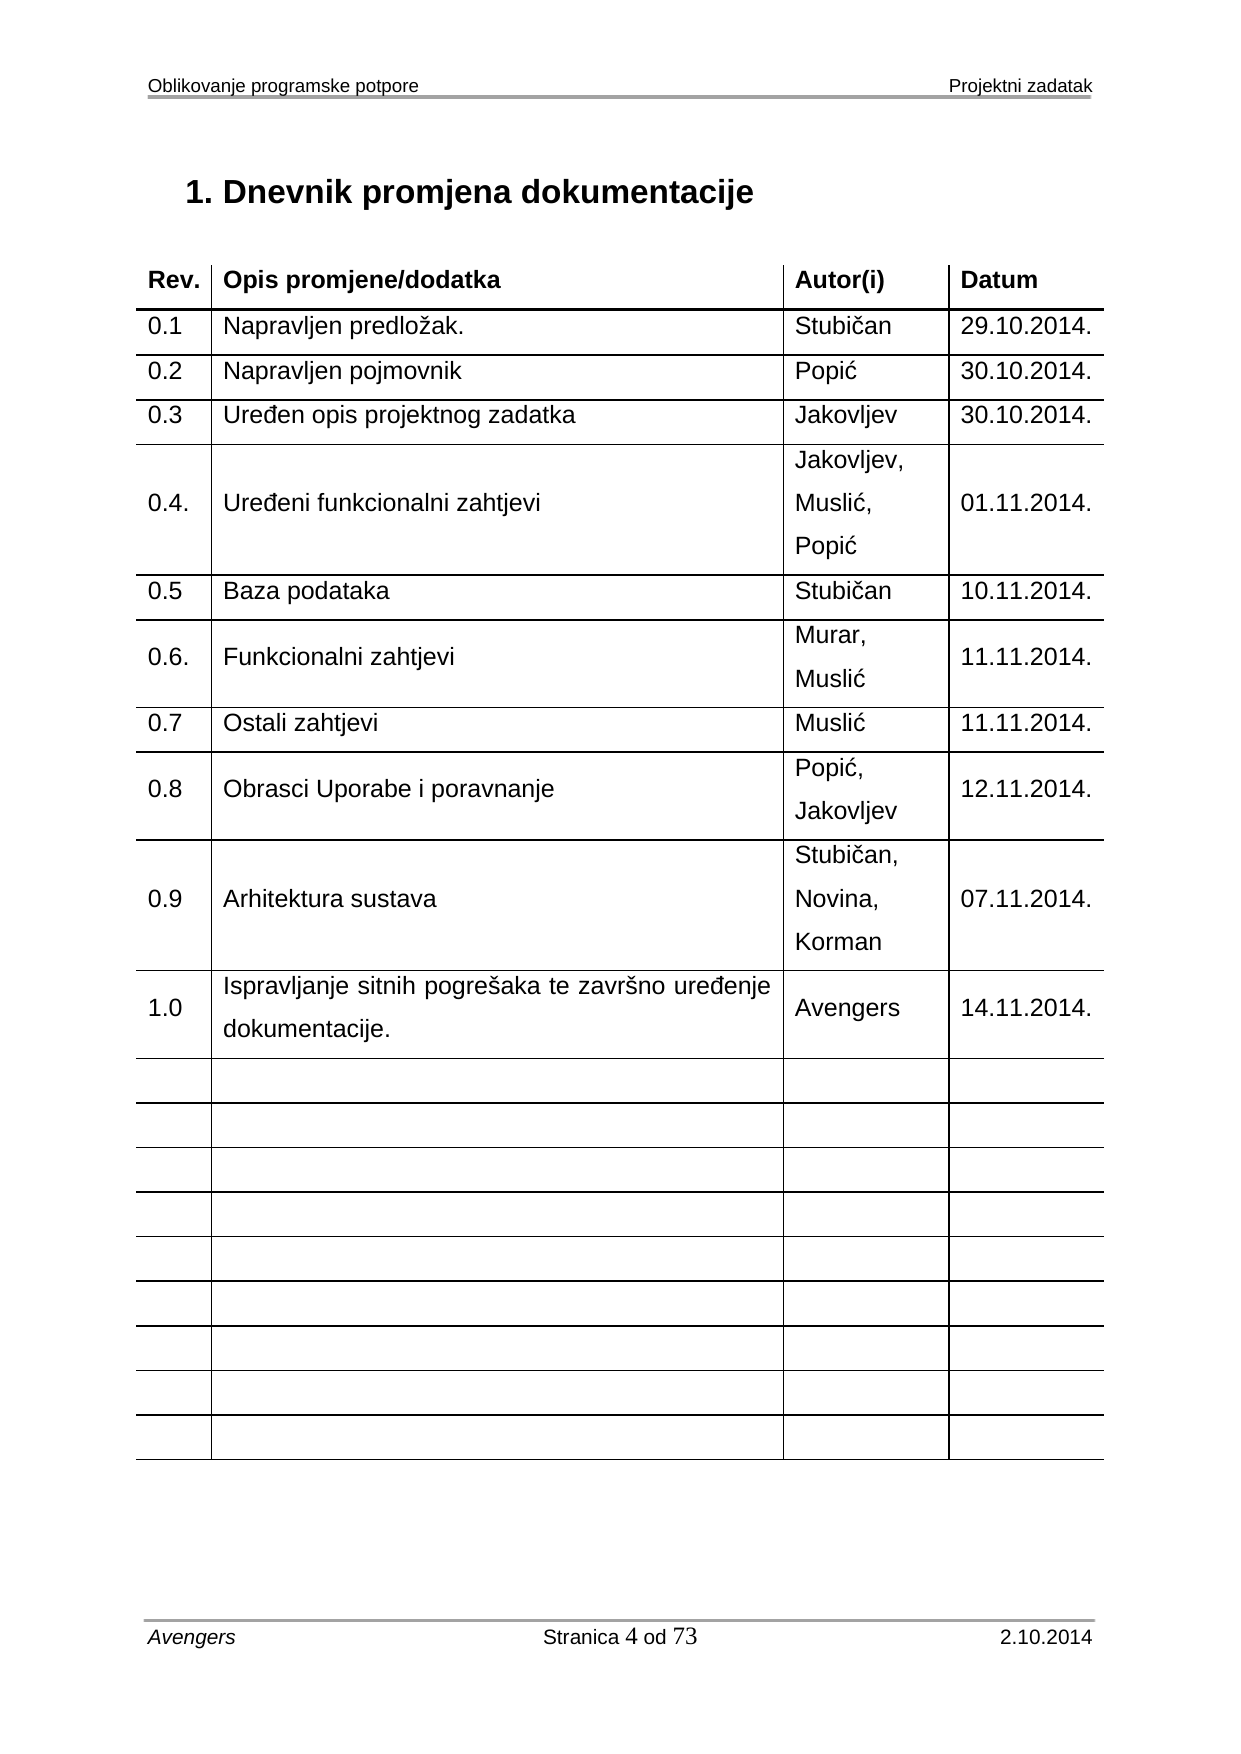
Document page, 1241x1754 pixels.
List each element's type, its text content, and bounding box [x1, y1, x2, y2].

table_cell 0.5 [136, 576, 211, 619]
table_cell Murar, Muslić [784, 621, 948, 707]
table_cell [950, 1416, 1104, 1459]
table_cell [950, 1193, 1104, 1236]
table_cell 0.1 [136, 311, 211, 354]
table_cell [212, 1282, 783, 1325]
table_cell Ispravljanje sitnih pogrešaka te završno uređenje dokumentacije. [212, 971, 783, 1057]
table_cell Funkcionalni zahtjevi [212, 621, 783, 707]
table_cell Stubičan [784, 576, 948, 619]
table_cell Uređen opis projektnog zadatka [212, 401, 783, 443]
table_cell [950, 1059, 1104, 1102]
table_cell [950, 1327, 1104, 1369]
table_cell 0.6. [136, 621, 211, 707]
table_cell Popić, Jakovljev [784, 753, 948, 839]
table_cell [212, 1371, 783, 1414]
table_cell [136, 1237, 211, 1280]
table_cell [784, 1193, 948, 1236]
table_cell [950, 1104, 1104, 1147]
table_cell 29.10.2014. [950, 311, 1104, 354]
table_cell [784, 1282, 948, 1325]
table_cell Avengers [784, 971, 948, 1057]
table_cell 30.10.2014. [950, 401, 1104, 443]
table_cell [212, 1193, 783, 1236]
table_cell [212, 1059, 783, 1102]
table_cell [784, 1237, 948, 1280]
table_cell Ostali zahtjevi [212, 708, 783, 751]
table_header Datum [950, 265, 1104, 308]
table_cell [136, 1104, 211, 1147]
table_cell Jakovljev, Muslić, Popić [784, 445, 948, 574]
table_cell [784, 1148, 948, 1191]
table_cell [950, 1282, 1104, 1325]
table_cell 1.0 [136, 971, 211, 1057]
table_cell 0.2 [136, 356, 211, 399]
table_cell Jakovljev [784, 401, 948, 443]
table_cell Uređeni funkcionalni zahtjevi [212, 445, 783, 574]
table_cell 0.3 [136, 401, 211, 443]
subtitle Dnevnik promjena dokumentacije [185, 173, 1093, 211]
table_cell [212, 1104, 783, 1147]
table_cell [136, 1059, 211, 1102]
table_cell 12.11.2014. [950, 753, 1104, 839]
table_cell [784, 1416, 948, 1459]
table_header Autor(i) [784, 265, 948, 308]
table_header Rev. [136, 265, 211, 308]
table_cell 0.7 [136, 708, 211, 751]
table_cell [784, 1059, 948, 1102]
table_cell 30.10.2014. [950, 356, 1104, 399]
table_cell Napravljen predložak. [212, 311, 783, 354]
table_cell 0.4. [136, 445, 211, 574]
table_cell 14.11.2014. [950, 971, 1104, 1057]
table_cell [136, 1193, 211, 1236]
table_cell [950, 1371, 1104, 1414]
table_cell [136, 1282, 211, 1325]
table_cell 07.11.2014. [950, 841, 1104, 970]
table_cell [212, 1148, 783, 1191]
table_cell 10.11.2014. [950, 576, 1104, 619]
table_cell 11.11.2014. [950, 708, 1104, 751]
table_cell [784, 1371, 948, 1414]
table_cell Baza podataka [212, 576, 783, 619]
table_cell Stubičan [784, 311, 948, 354]
table_cell [136, 1416, 211, 1459]
table_cell [950, 1237, 1104, 1280]
table_cell [212, 1327, 783, 1369]
table_cell [136, 1327, 211, 1369]
table_cell [784, 1327, 948, 1369]
table_cell Stubičan, Novina, Korman [784, 841, 948, 970]
table_cell [950, 1148, 1104, 1191]
picture [147, 95, 1092, 99]
table_cell 01.11.2014. [950, 445, 1104, 574]
table_cell 0.9 [136, 841, 211, 970]
table_header Opis promjene/dodatka [212, 265, 783, 308]
table_cell 0.8 [136, 753, 211, 839]
table_cell 11.11.2014. [950, 621, 1104, 707]
table_cell [136, 1148, 211, 1191]
table_cell [212, 1237, 783, 1280]
table_cell [784, 1104, 948, 1147]
table_cell Obrasci Uporabe i poravnanje [212, 753, 783, 839]
table_cell Napravljen pojmovnik [212, 356, 783, 399]
table_cell Arhitektura sustava [212, 841, 783, 970]
table_cell [136, 1371, 211, 1414]
table_cell Muslić [784, 708, 948, 751]
table_cell [212, 1416, 783, 1459]
table_cell Popić [784, 356, 948, 399]
